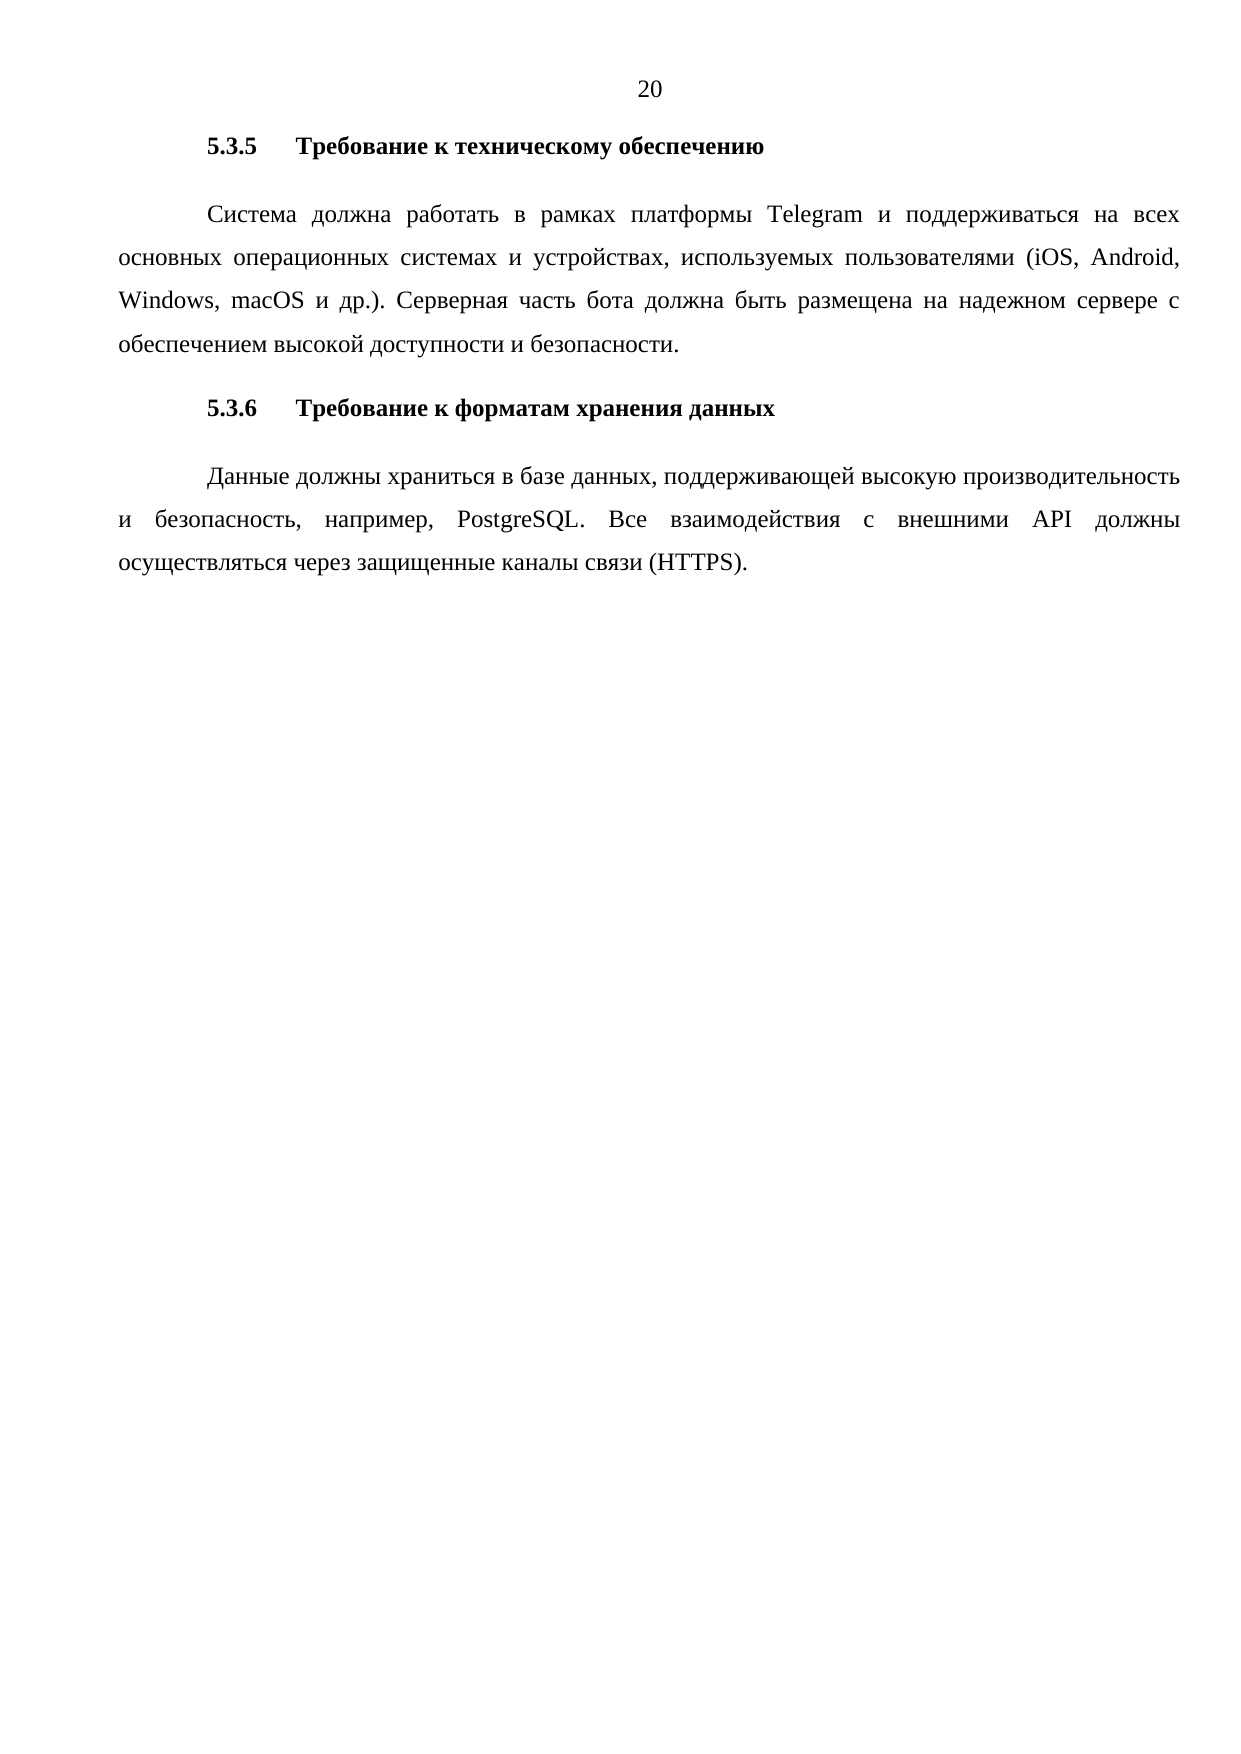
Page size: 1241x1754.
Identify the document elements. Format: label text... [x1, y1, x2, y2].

text Система должна работать в рамках платформы Telegram и поддерживаться на всех основных операционных системах и устройствах, используемых пользователями (iOS, Android, Windows, macOS и др.). Серверная часть бота должна быть размещена на надежном сервере с обеспечением высокой доступности и безопасности. [118, 199, 1181, 357]
subtitle Требование к форматам хранения данных [118, 393, 1181, 421]
subtitle Требование к техническому обеспечению [118, 131, 1181, 160]
text Данные должны храниться в базе данных, поддерживающей высокую производительность и безопасность, например, PostgreSQL. Все взаимодействия с внешними API должны осуществляться через защищенные каналы связи (HTTPS). [118, 461, 1181, 576]
